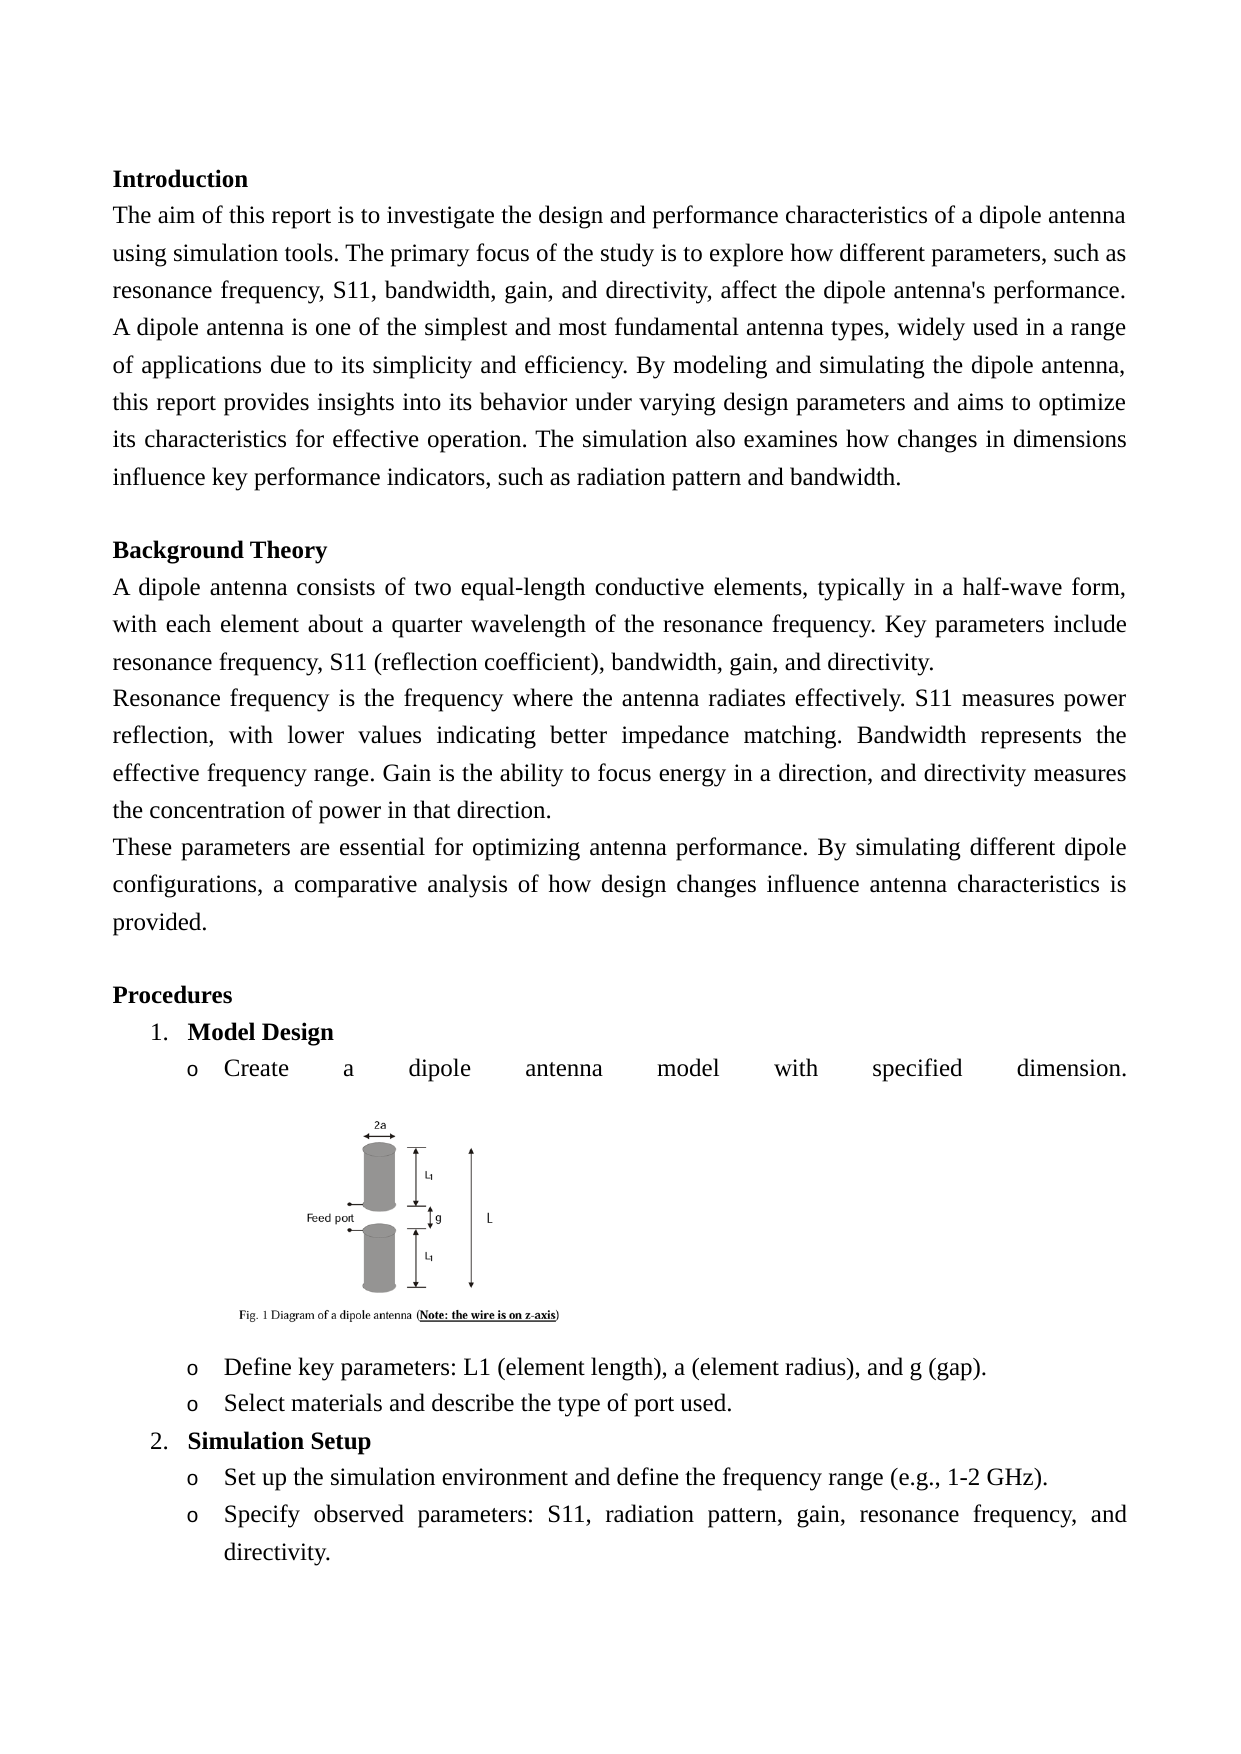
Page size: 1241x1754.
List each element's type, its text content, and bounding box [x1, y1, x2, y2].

list Model Design [150, 1015, 1128, 1047]
list Select materials and describe the type of port used. [186, 1387, 1128, 1419]
list Define key parameters: L1 (element length), a (element radius), and g (gap). [186, 1350, 1128, 1383]
picture [223, 1118, 573, 1329]
text Background Theory [112, 533, 1128, 566]
text Procedures [112, 978, 1128, 1011]
text These parameters are essential for optimizing antenna performance. By simulating different dipole configurations, a comparative analysis of how design changes influence antenna characteristics is provided. [112, 830, 1128, 937]
text The aim of this report is to investigate the design and performance characteristics of a dipole antenna using simulation tools. The primary focus of the study is to explore how different parameters, such as resonance frequency, S11, bandwidth, gain, and directivity, affect the dipole antenna's performance. A dipole antenna is one of the simplest and most fundamental antenna types, widely used in a range of applications due to its simplicity and efficiency. By modeling and simulating the dipole antenna, this report provides insights into its behavior under varying design parameters and aims to optimize its characteristics for effective operation. The simulation also examines how changes in dimensions influence key performance indicators, such as radiation pattern and bandwidth. [112, 199, 1128, 492]
text Introduction [112, 162, 1128, 194]
text Resonance frequency is the frequency where the antenna radiates effectively. S11 measures power reflection, with lower values indicating better impedance matching. Bandwidth represents the effective frequency range. Gain is the ability to focus energy in a direction, and directivity measures the concentration of power in that direction. [112, 681, 1128, 826]
list Set up the simulation environment and define the frequency range (e.g., 1-2 GHz). [186, 1461, 1128, 1493]
text A dipole antenna consists of two equal-length conductive elements, typically in a half-wave form, with each element about a quarter wavelength of the resonance frequency. Key parameters include resonance frequency, S11 (reflection coefficient), bandwidth, gain, and directivity. [112, 570, 1128, 677]
list Simulation Setup [150, 1424, 1128, 1456]
list Specify observed parameters: S11, radiation pattern, gain, resonance frequency, and directivity. [186, 1498, 1128, 1567]
